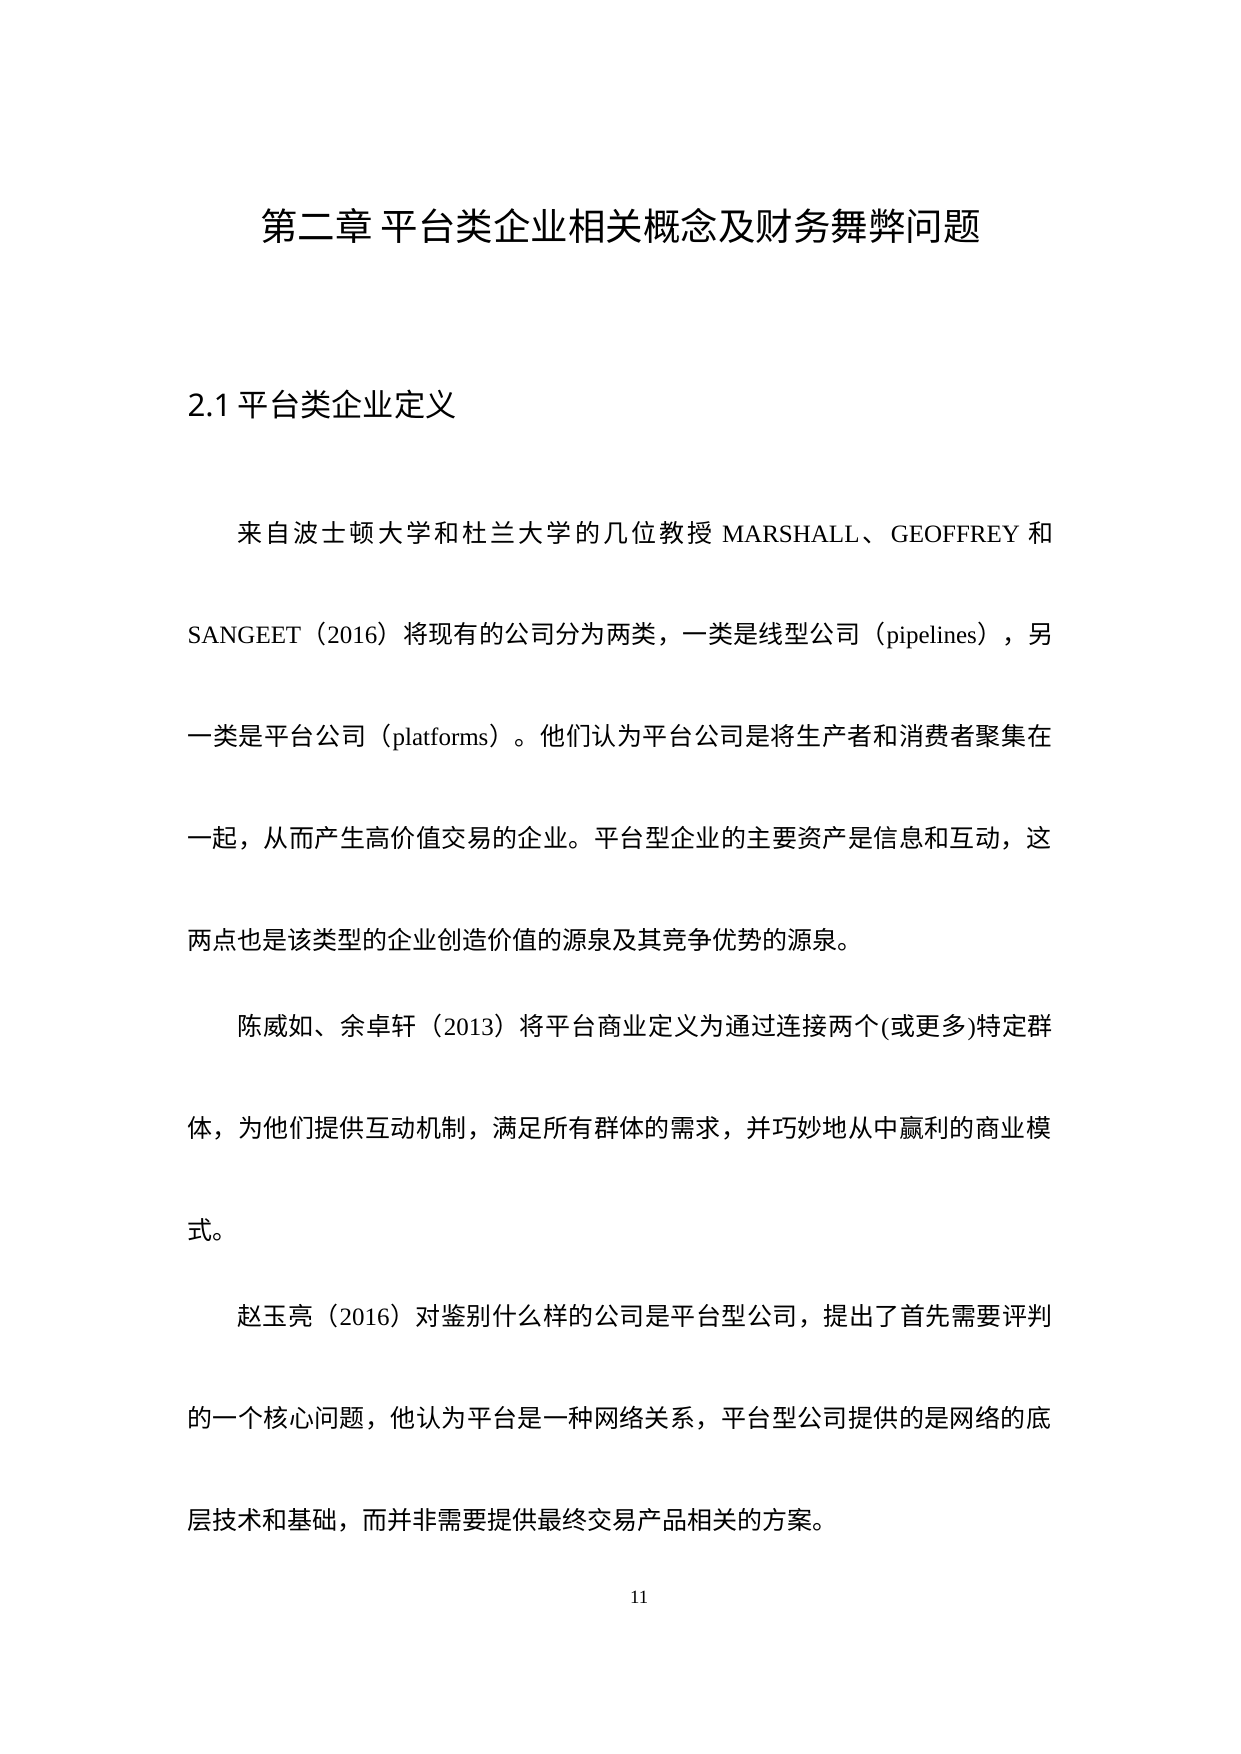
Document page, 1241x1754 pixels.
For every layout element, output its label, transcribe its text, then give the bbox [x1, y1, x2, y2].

text 赵玉亮（2016）对鉴别什么样的公司是平台型公司，提出了首先需要评判的一个核心问题，他认为平台是一种网络关系，平台型公司提供的是网络的底层技术和基础，而并非需要提供最终交易产品相关的方案。 [187, 1281, 1053, 1552]
text 来自波士顿大学和杜兰大学的几位教授MARSHALL、GEOFFREY和SANGEET（2016）将现有的公司分为两类，一类是线型公司（pipelines），另一类是平台公司（platforms）。他们认为平台公司是将生产者和消费者聚集在一起，从而产生高价值交易的企业。平台型企业的主要资产是信息和互动，这两点也是该类型的企业创造价值的源泉及其竞争优势的源泉。 [187, 497, 1053, 973]
text 陈威如、余卓轩（2013）将平台商业定义为通过连接两个(或更多)特定群体，为他们提供互动机制，满足所有群体的需求，并巧妙地从中赢利的商业模式。 [187, 991, 1053, 1262]
subtitle 第二章 平台类企业相关概念及财务舞弊问题 [187, 190, 1053, 258]
subtitle 2.1平台类企业定义 [187, 369, 1053, 437]
